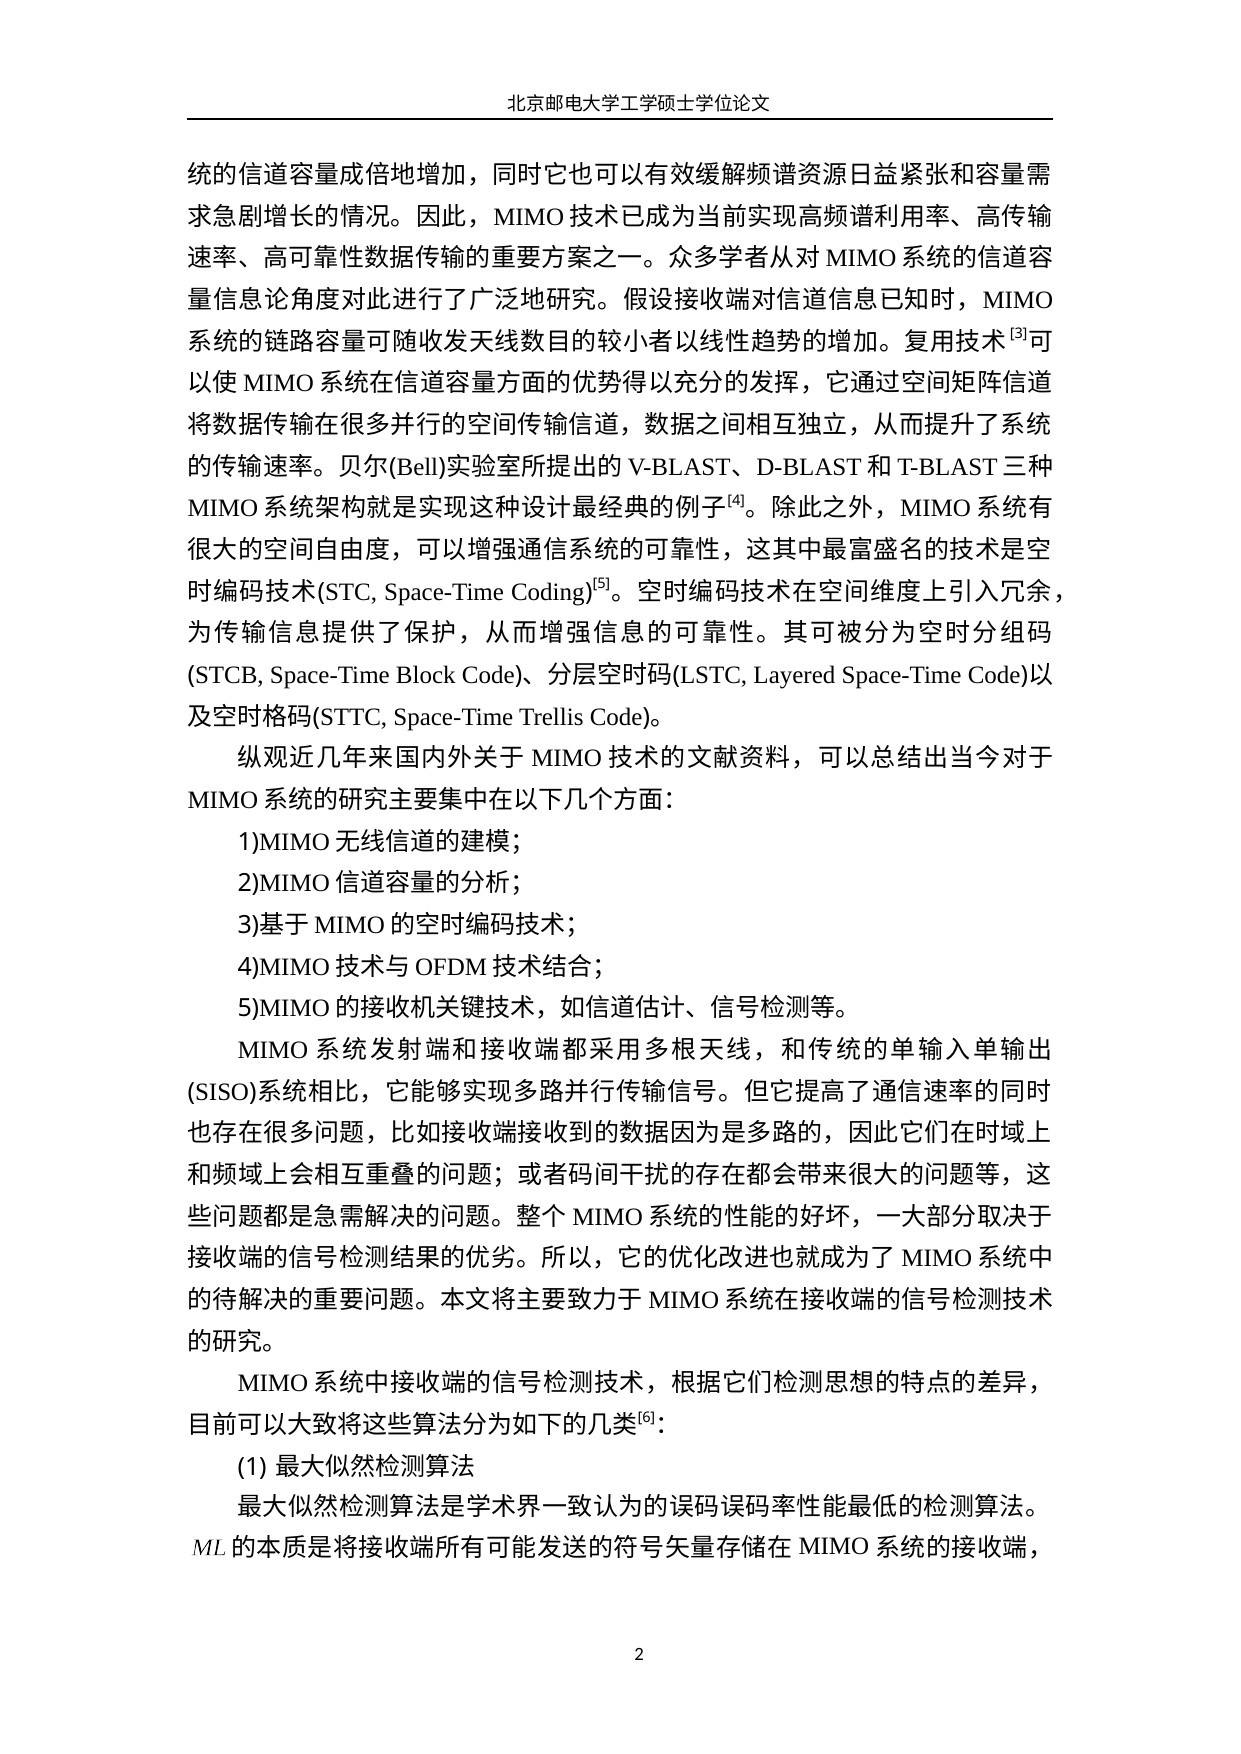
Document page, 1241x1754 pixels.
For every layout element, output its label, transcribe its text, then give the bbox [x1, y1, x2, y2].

text MIMO系统中接收端的信号检测技术，根据它们检测思想的特点的差异，目前可以大致将这些算法分为如下的几类[6]： [187, 1358, 1053, 1442]
text 2)MIMO信道容量的分析； [187, 858, 1053, 900]
list 最大似然检测算法 [237, 1442, 1053, 1483]
text 5)MIMO的接收机关键技术，如信道估计、信号检测等。 [187, 983, 1053, 1025]
text MIMO系统发射端和接收端都采用多根天线，和传统的单输入单输出(SISO)系统相比，它能够实现多路并行传输信号。但它提高了通信速率的同时也存在很多问题，比如接收端接收到的数据因为是多路的，因此它们在时域上和频域上会相互重叠的问题；或者码间干扰的存在都会带来很大的问题等，这些问题都是急需解决的问题。整个MIMO系统的性能的好坏，一大部分取决于接收端的信号检测结果的优劣。所以，它的优化改进也就成为了MIMO系统中的待解决的重要问题。本文将主要致力于MIMO系统在接收端的信号检测技术的研究。 [187, 1025, 1053, 1358]
text 1)MIMO无线信道的建模； [187, 817, 1053, 858]
text 3)基于MIMO的空时编码技术； [187, 900, 1053, 942]
text 纵观近几年来国内外关于MIMO技术的文献资料，可以总结出当今对于MIMO系统的研究主要集中在以下几个方面： [187, 733, 1053, 817]
text 4)MIMO技术与OFDM技术结合； [187, 942, 1053, 983]
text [187, 1483, 1053, 1567]
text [187, 150, 1053, 733]
